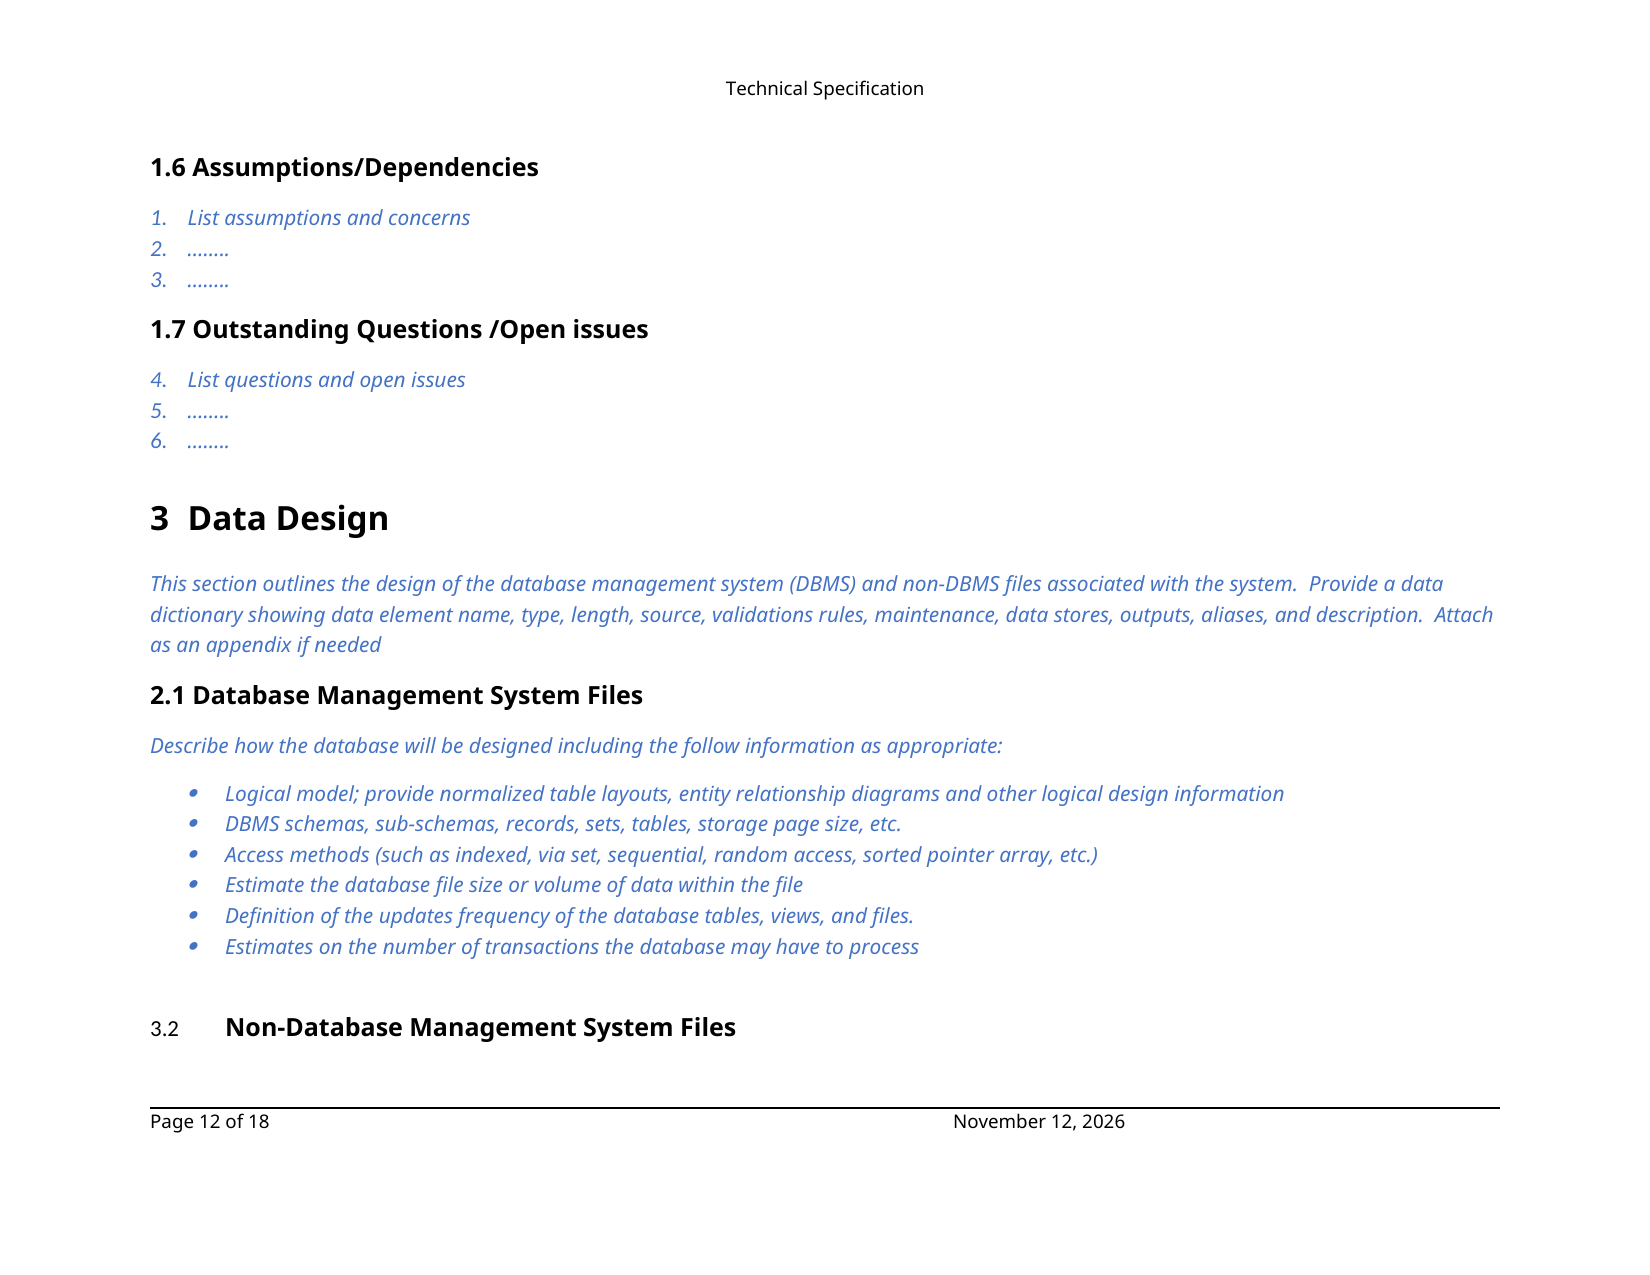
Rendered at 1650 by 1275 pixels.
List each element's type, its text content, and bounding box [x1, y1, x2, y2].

list …….. [150, 396, 1500, 424]
list Definition of the updates frequency of the database tables, views, and files. [187, 901, 1500, 929]
subtitle 2.1 Database Management System Files [150, 678, 1500, 712]
list Estimate the database file size or volume of data within the file [187, 871, 1500, 899]
list DBMS schemas, sub-schemas, records, sets, tables, storage page size, etc. [187, 809, 1500, 838]
list List questions and open issues [150, 365, 1500, 394]
subtitle 1.6 Assumptions/Dependencies [150, 150, 1500, 184]
list …….. [150, 427, 1500, 455]
list List assumptions and concerns [150, 203, 1500, 232]
list …….. [150, 234, 1500, 262]
list …….. [150, 265, 1500, 293]
text This section outlines the design of the database management system (DBMS) and non-DBMS files associated with the system. Provide a data dictionary showing data element name, type, length, source, validations rules, maintenance, data stores, outputs, aliases, and description. Attach as an appendix if needed [150, 569, 1500, 659]
subtitle Non-Database Management System Files [150, 1010, 1500, 1044]
subtitle Data Design [150, 495, 1500, 540]
list Estimates on the number of transactions the database may have to process [187, 932, 1500, 960]
text Describe how the database will be designed including the follow information as appropriate: [150, 731, 1500, 760]
subtitle 1.7 Outstanding Questions /Open issues [150, 312, 1500, 346]
list Access methods (such as indexed, via set, sequential, random access, sorted pointer array, etc.) [187, 840, 1500, 868]
list Logical model; provide normalized table layouts, entity relationship diagrams and other logical design information [187, 779, 1500, 807]
